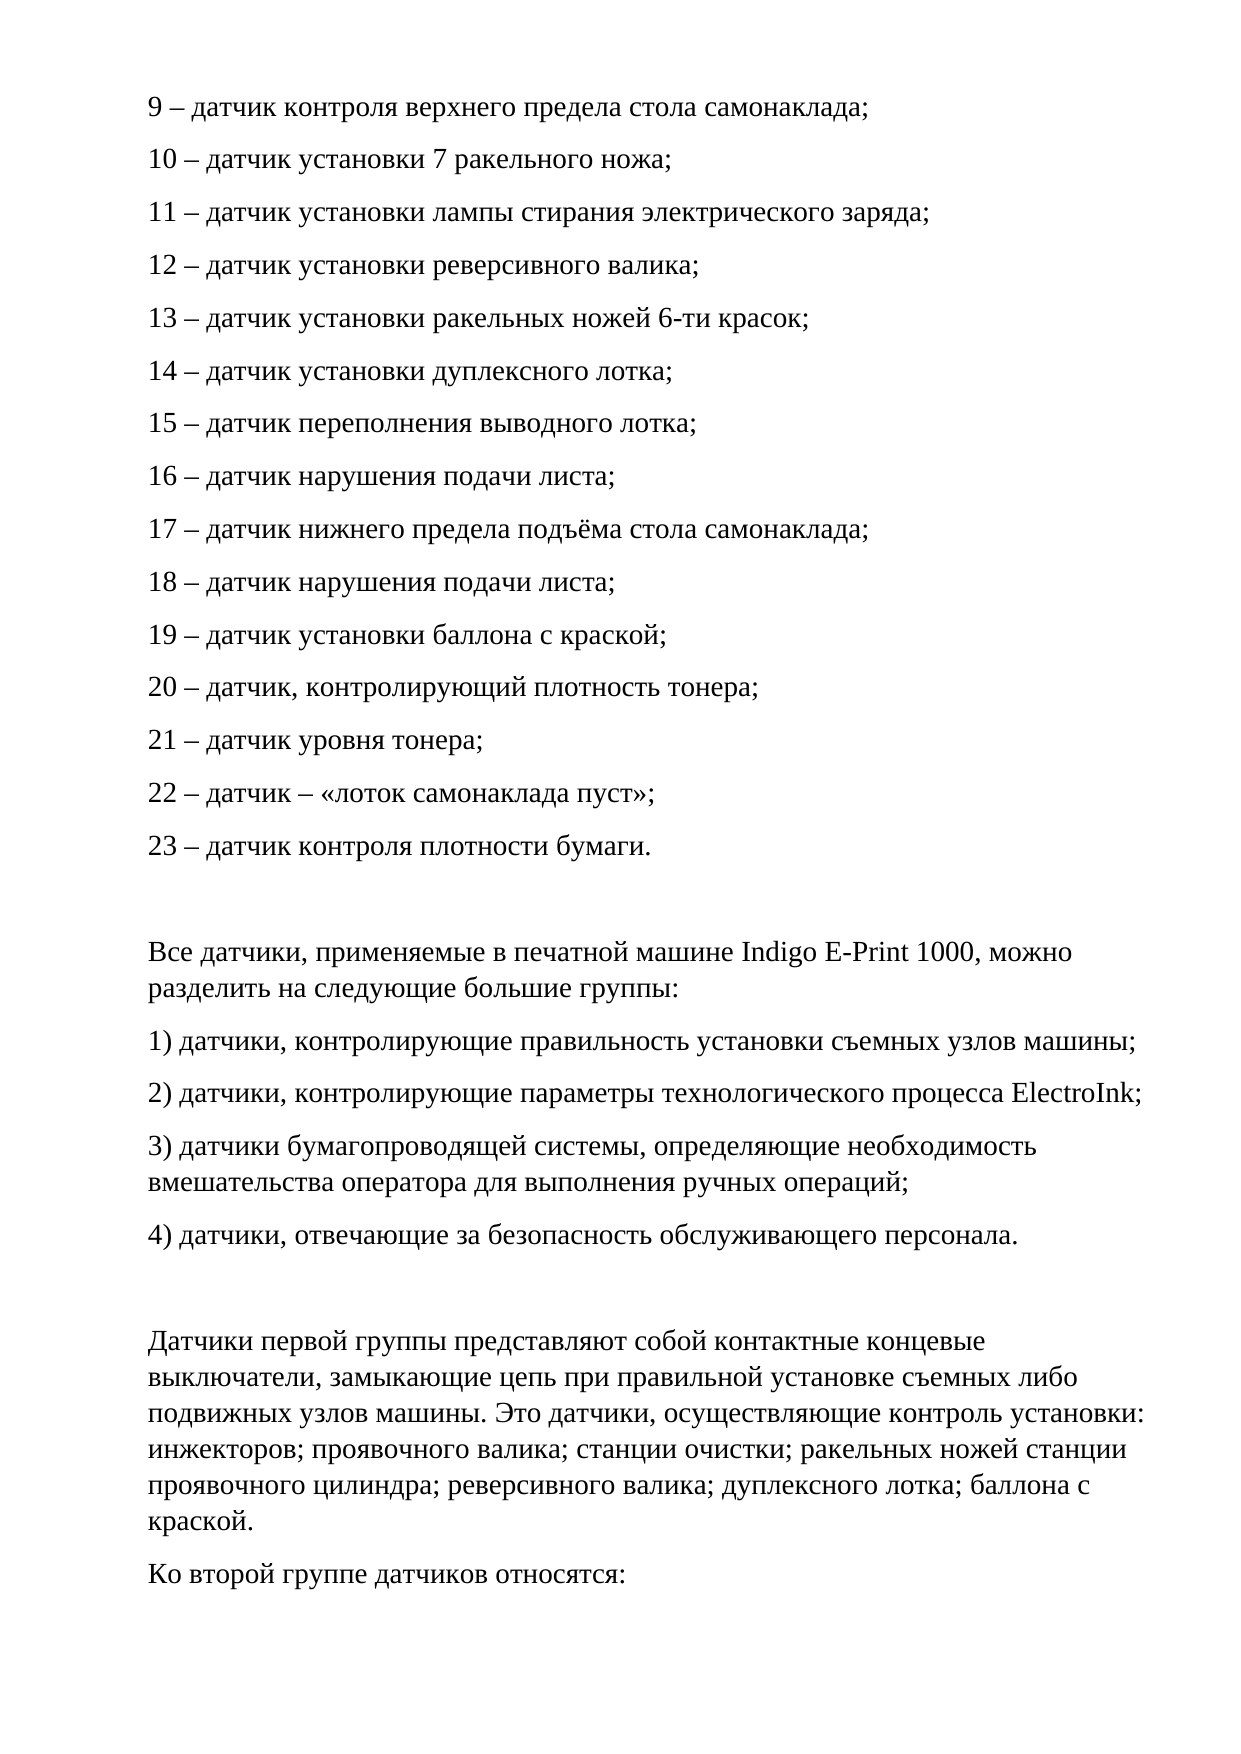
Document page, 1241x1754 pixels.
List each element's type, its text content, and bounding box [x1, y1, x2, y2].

text Все датчики, применяемые в печатной машине Indigo E-Print 1000, можно разделить на следующие большие группы: [148, 934, 1152, 1003]
text 9 – датчик контроля верхнего предела стола самонаклада; [148, 89, 1152, 122]
text 16 – датчик нарушения подачи листа; [148, 458, 1152, 492]
text Датчики первой группы представляют собой контактные концевые выключатели, замыкающие цепь при правильной установке съемных либо подвижных узлов машины. Это датчики, осуществляющие контроль установки: инжекторов; проявочного валика; станции очистки; ракельных ножей станции проявочного цилиндра; реверсивного валика; дуплексного лотка; баллона с краской. [148, 1323, 1152, 1537]
text 2) датчики, контролирующие параметры технологического процесса ElectroInk; [148, 1075, 1152, 1109]
text 17 – датчик нижнего предела подъёма стола самонаклада; [148, 511, 1152, 545]
text 3) датчики бумагопроводящей системы, определяющие необходимость вмешательства оператора для выполнения ручных операций; [148, 1128, 1152, 1198]
text 13 – датчик установки ракельных ножей 6-ти красок; [148, 300, 1152, 333]
text Ко второй группе датчиков относятся: [148, 1556, 1152, 1590]
text 15 – датчик переполнения выводного лотка; [148, 406, 1152, 439]
text 22 – датчик – «лоток самонаклада пуст»; [148, 775, 1152, 809]
text 23 – датчик контроля плотности бумаги. [148, 828, 1152, 862]
text 18 – датчик нарушения подачи листа; [148, 564, 1152, 597]
text 21 – датчик уровня тонера; [148, 722, 1152, 756]
text 14 – датчик установки дуплексного лотка; [148, 353, 1152, 386]
text 11 – датчик установки лампы стирания электрического заряда; [148, 194, 1152, 228]
text 4) датчики, отвечающие за безопасность обслуживающего персонала. [148, 1217, 1152, 1251]
text 19 – датчик установки баллона с краской; [148, 617, 1152, 650]
text 20 – датчик, контролирующий плотность тонера; [148, 669, 1152, 703]
text 12 – датчик установки реверсивного валика; [148, 247, 1152, 281]
text 10 – датчик установки 7 ракельного ножа; [148, 141, 1152, 175]
text 1) датчики, контролирующие правильность установки съемных узлов машины; [148, 1023, 1152, 1056]
